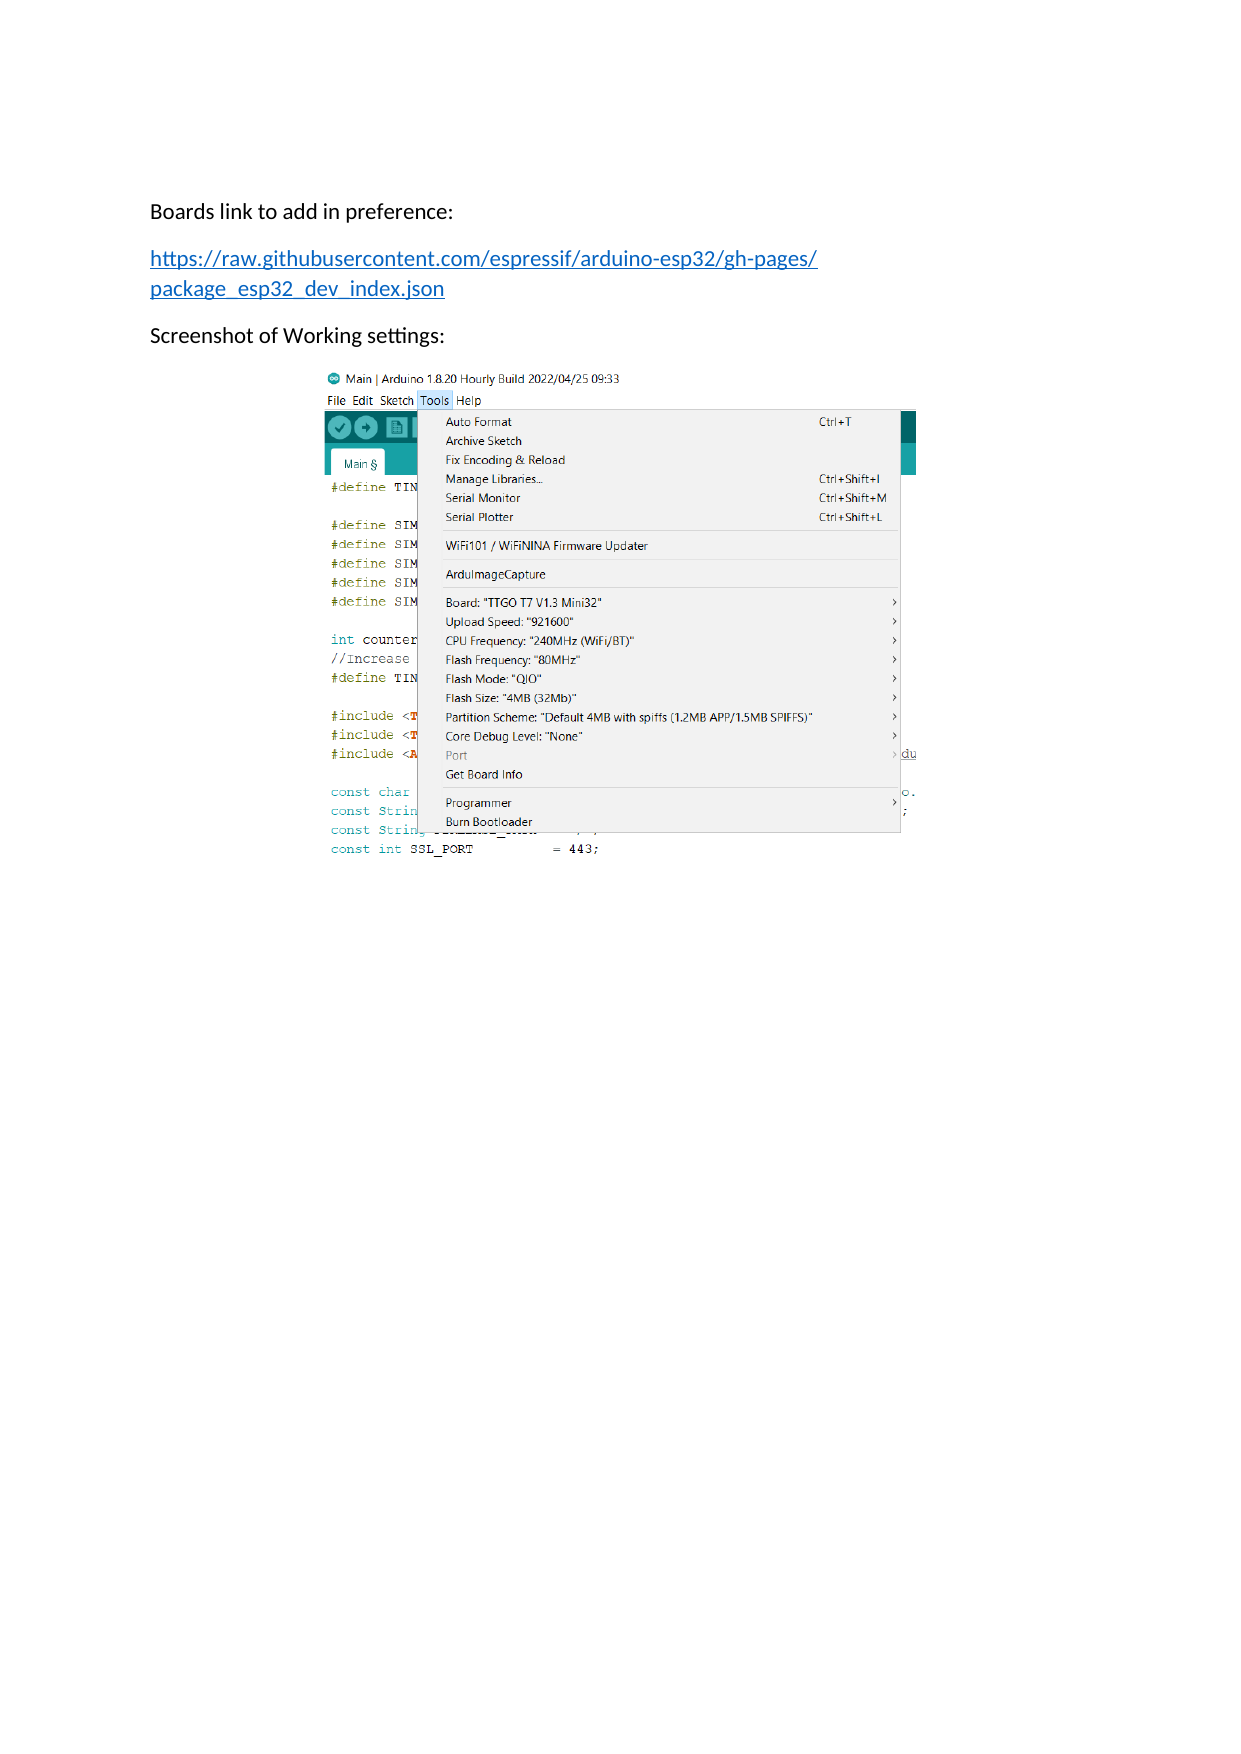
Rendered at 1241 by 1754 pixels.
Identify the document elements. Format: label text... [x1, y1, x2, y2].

text https://raw.githubusercontent.com/espressif/arduino-esp32/gh-pages/package_esp32_dev_index.json [150, 244, 1090, 302]
text Boards link to add in preference: [150, 197, 1090, 225]
text Screenshot of Working settings: [150, 321, 1090, 349]
picture [324, 367, 916, 875]
